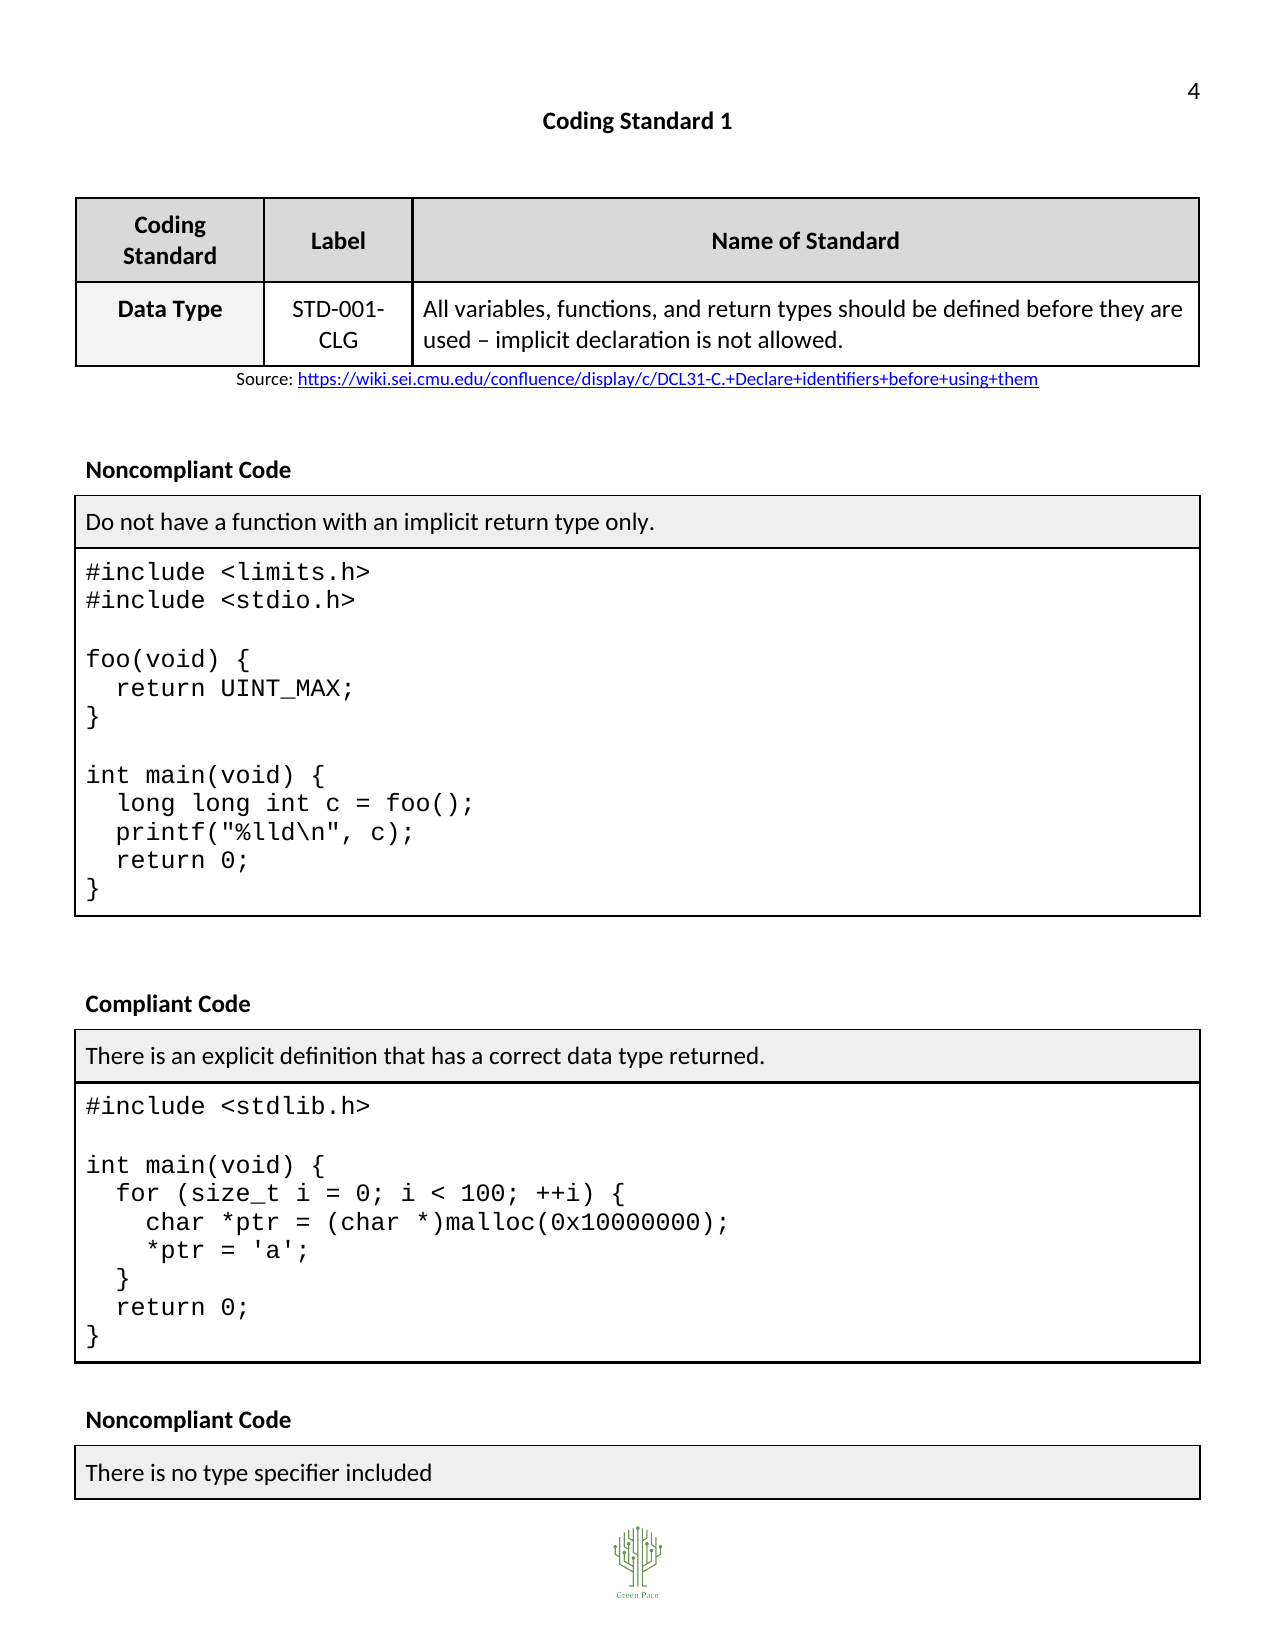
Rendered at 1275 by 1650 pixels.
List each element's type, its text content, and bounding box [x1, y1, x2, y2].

table_cell There is an explicit definition that has a correct data type returned. [76, 1030, 1199, 1081]
table_cell Data Type [77, 283, 263, 365]
table_header Name of Standard [414, 199, 1198, 281]
table_cell Do not have a function with an implicit return type only. [76, 496, 1199, 547]
picture [605, 1521, 670, 1606]
table_cell STD-001-CLG [265, 283, 411, 365]
subtitle Coding Standard 1 [75, 106, 1200, 136]
table_header Compliant Code [75, 978, 1200, 1029]
table_header Label [265, 199, 411, 281]
table_cell All variables, functions, and return types should be defined before they are used – implicit declaration is not allowed. [414, 283, 1198, 365]
table_header Noncompliant Code [75, 444, 1200, 495]
table_header Coding Standard [77, 199, 263, 281]
table_cell #include <limits.h> #include <stdio.h> foo(void) { return UINT_MAX; } int main(void) { long long int c = foo(); printf("%lld\n", c); return 0; } [76, 549, 1199, 914]
text Source: https://wiki.sei.cmu.edu/confluence/display/c/DCL31-C.+Declare+identifiers+before+using+them [75, 367, 1200, 390]
table_cell There is no type specifier included [76, 1446, 1199, 1498]
table_cell #include <stdlib.h> int main(void) { for (size_t i = 0; i < 100; ++i) { char *ptr = (char *)malloc(0x10000000); *ptr = 'a'; } return 0; } [76, 1084, 1199, 1361]
table_header Noncompliant Code [75, 1394, 1200, 1445]
